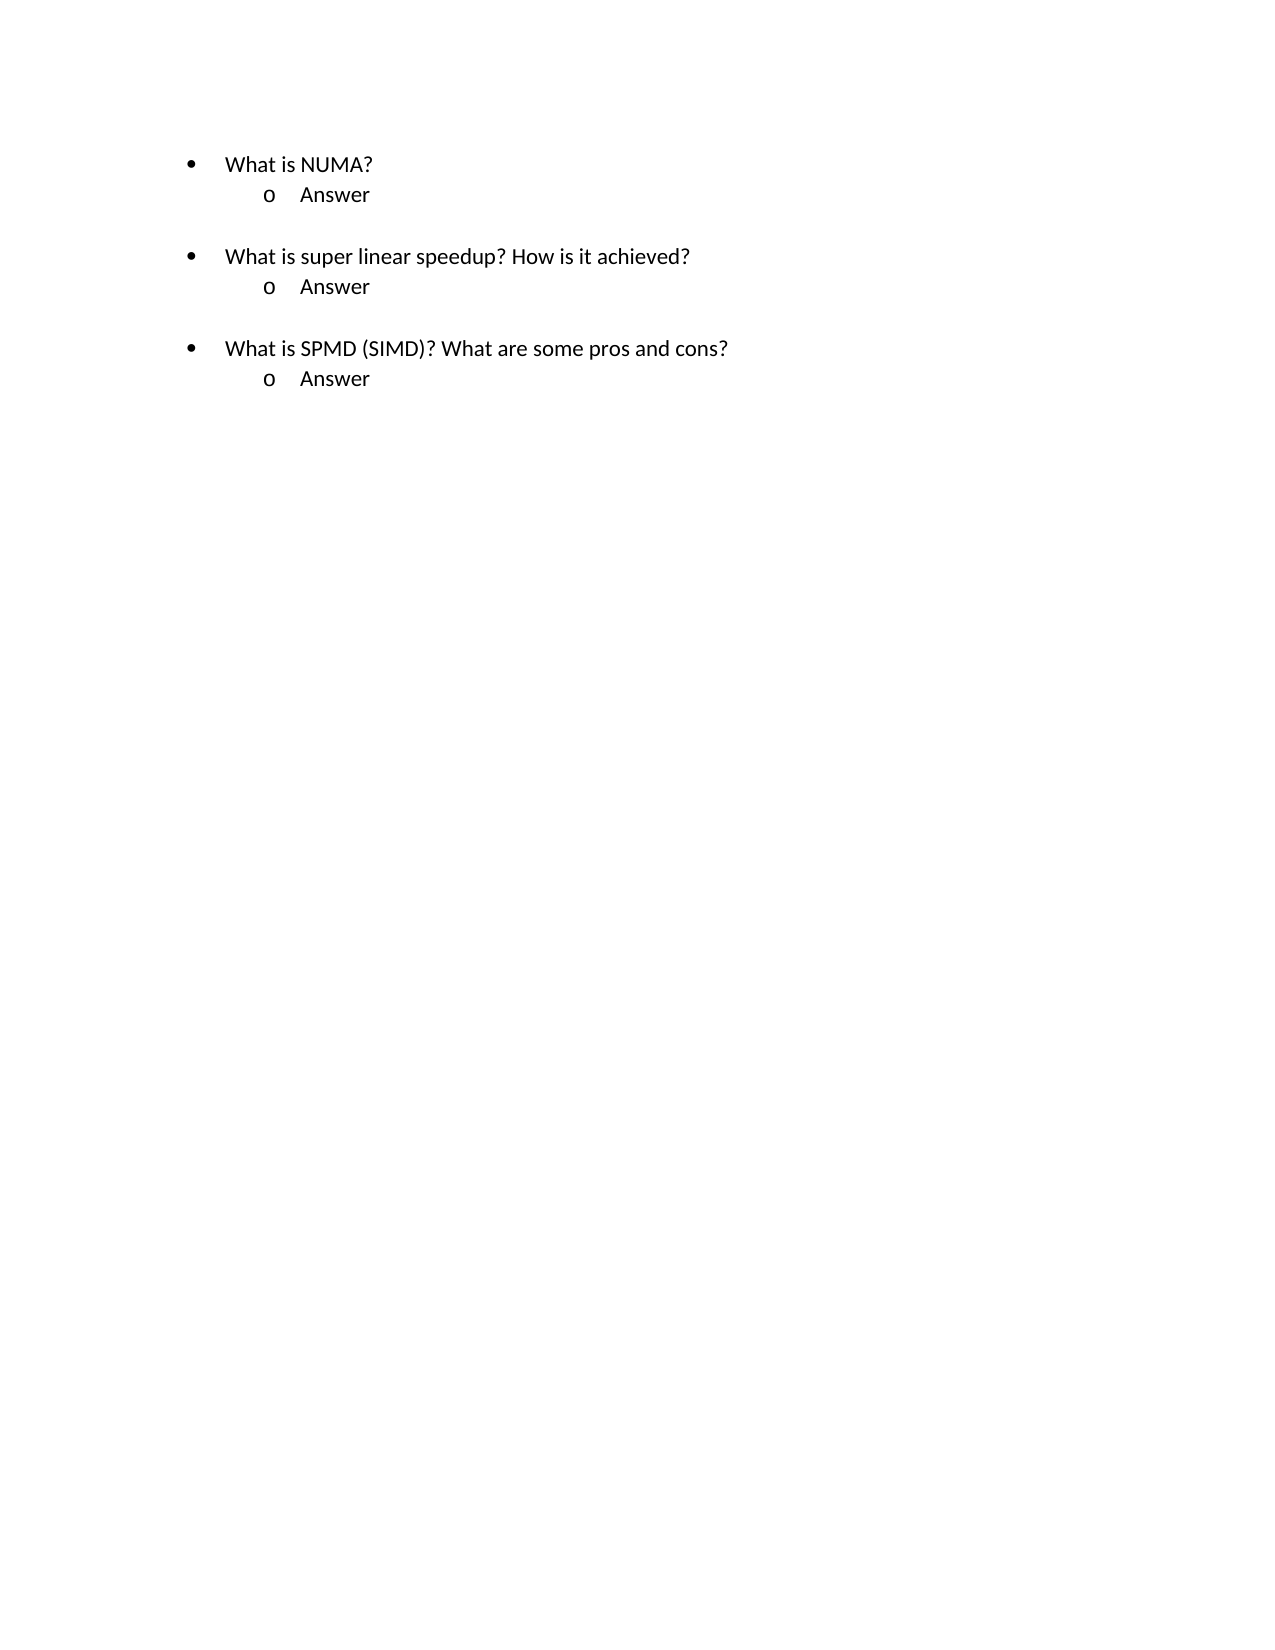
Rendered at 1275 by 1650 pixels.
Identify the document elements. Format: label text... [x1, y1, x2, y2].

list What is super linear speedup? How is it achieved? [187, 242, 1125, 270]
list Answer [262, 272, 1125, 301]
list What is NUMA? [187, 150, 1125, 178]
list What is SPMD (SIMD)? What are some pros and cons? [187, 334, 1125, 362]
list Answer [262, 180, 1125, 209]
list Answer [262, 364, 1125, 393]
